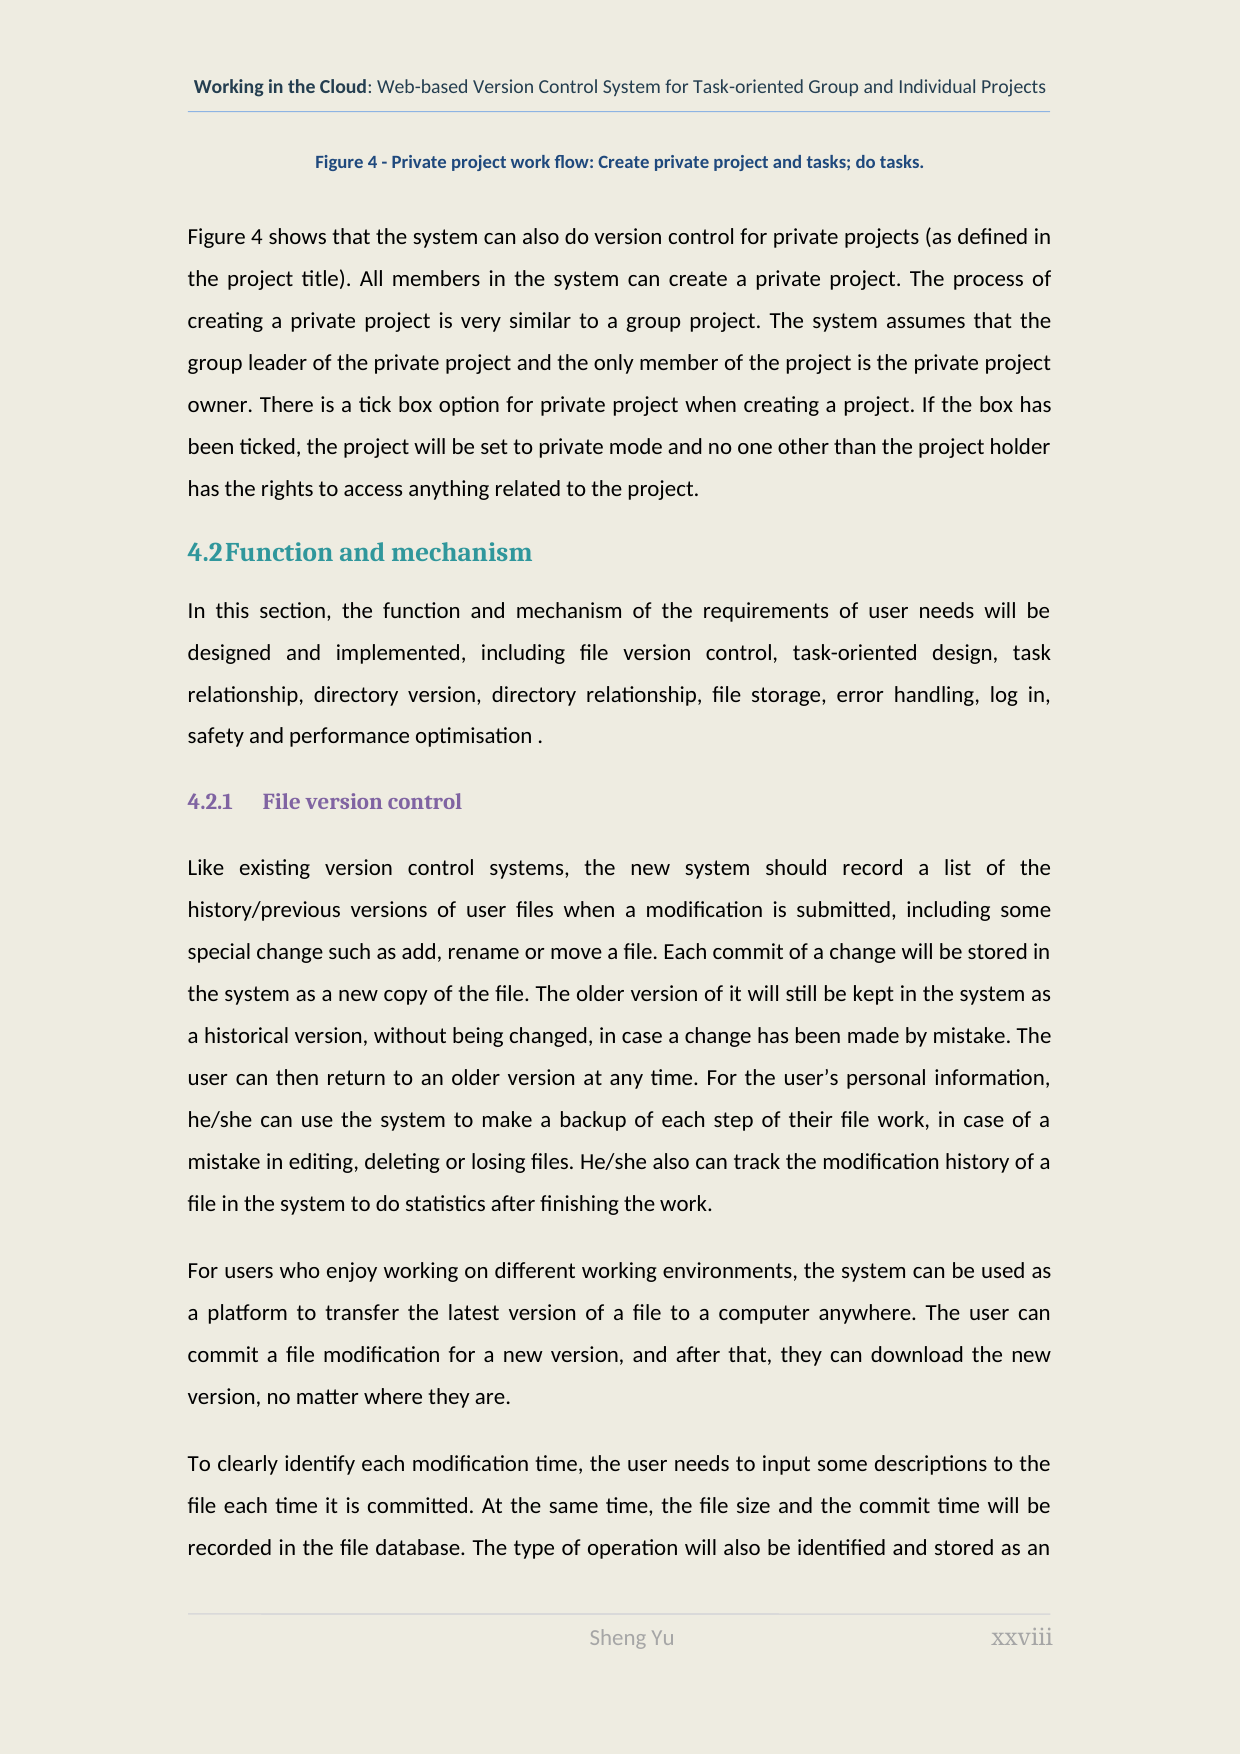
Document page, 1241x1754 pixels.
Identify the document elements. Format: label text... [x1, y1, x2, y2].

subtitle File version control [187, 789, 1053, 815]
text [187, 1449, 1053, 1561]
text In this section, the function and mechanism of the requirements of user needs will be designed and implemented, including file version control, task-oriented design, task relationship, directory version, directory relationship, file storage, error handling, log in, safety and performance optimisation . [187, 596, 1053, 750]
subtitle Function and mechanism [187, 537, 1053, 568]
text Figure 4 - Private project work flow: Create private project and tasks; do tasks. [187, 150, 1053, 173]
text For users who enjoy working on different working environments, the system can be used as a platform to transfer the latest version of a file to a computer anywhere. The user can commit a file modification for a new version, and after that, they can download the new version, no matter where they are. [187, 1256, 1053, 1410]
text Figure 4 shows that the system can also do version control for private projects (as defined in the project title). All members in the system can create a private project. The process of creating a private project is very similar to a group project. The system assumes that the group leader of the private project and the only member of the project is the private project owner. There is a tick box option for private project when creating a project. If the box has been ticked, the project will be set to private mode and no one other than the project holder has the rights to access anything related to the project. [187, 222, 1053, 502]
text Like existing version control systems, the new system should record a list of the history/previous versions of user files when a modification is submitted, including some special change such as add, rename or move a file. Each commit of a change will be stored in the system as a new copy of the file. The older version of it will still be kept in the system as a historical version, without being changed, in case a change has been made by mistake. The user can then return to an older version at any time. For the user’s personal information, he/she can use the system to make a backup of each step of their file work, in case of a mistake in editing, deleting or losing files. He/she also can track the modification history of a file in the system to do statistics after finishing the work. [187, 853, 1053, 1217]
